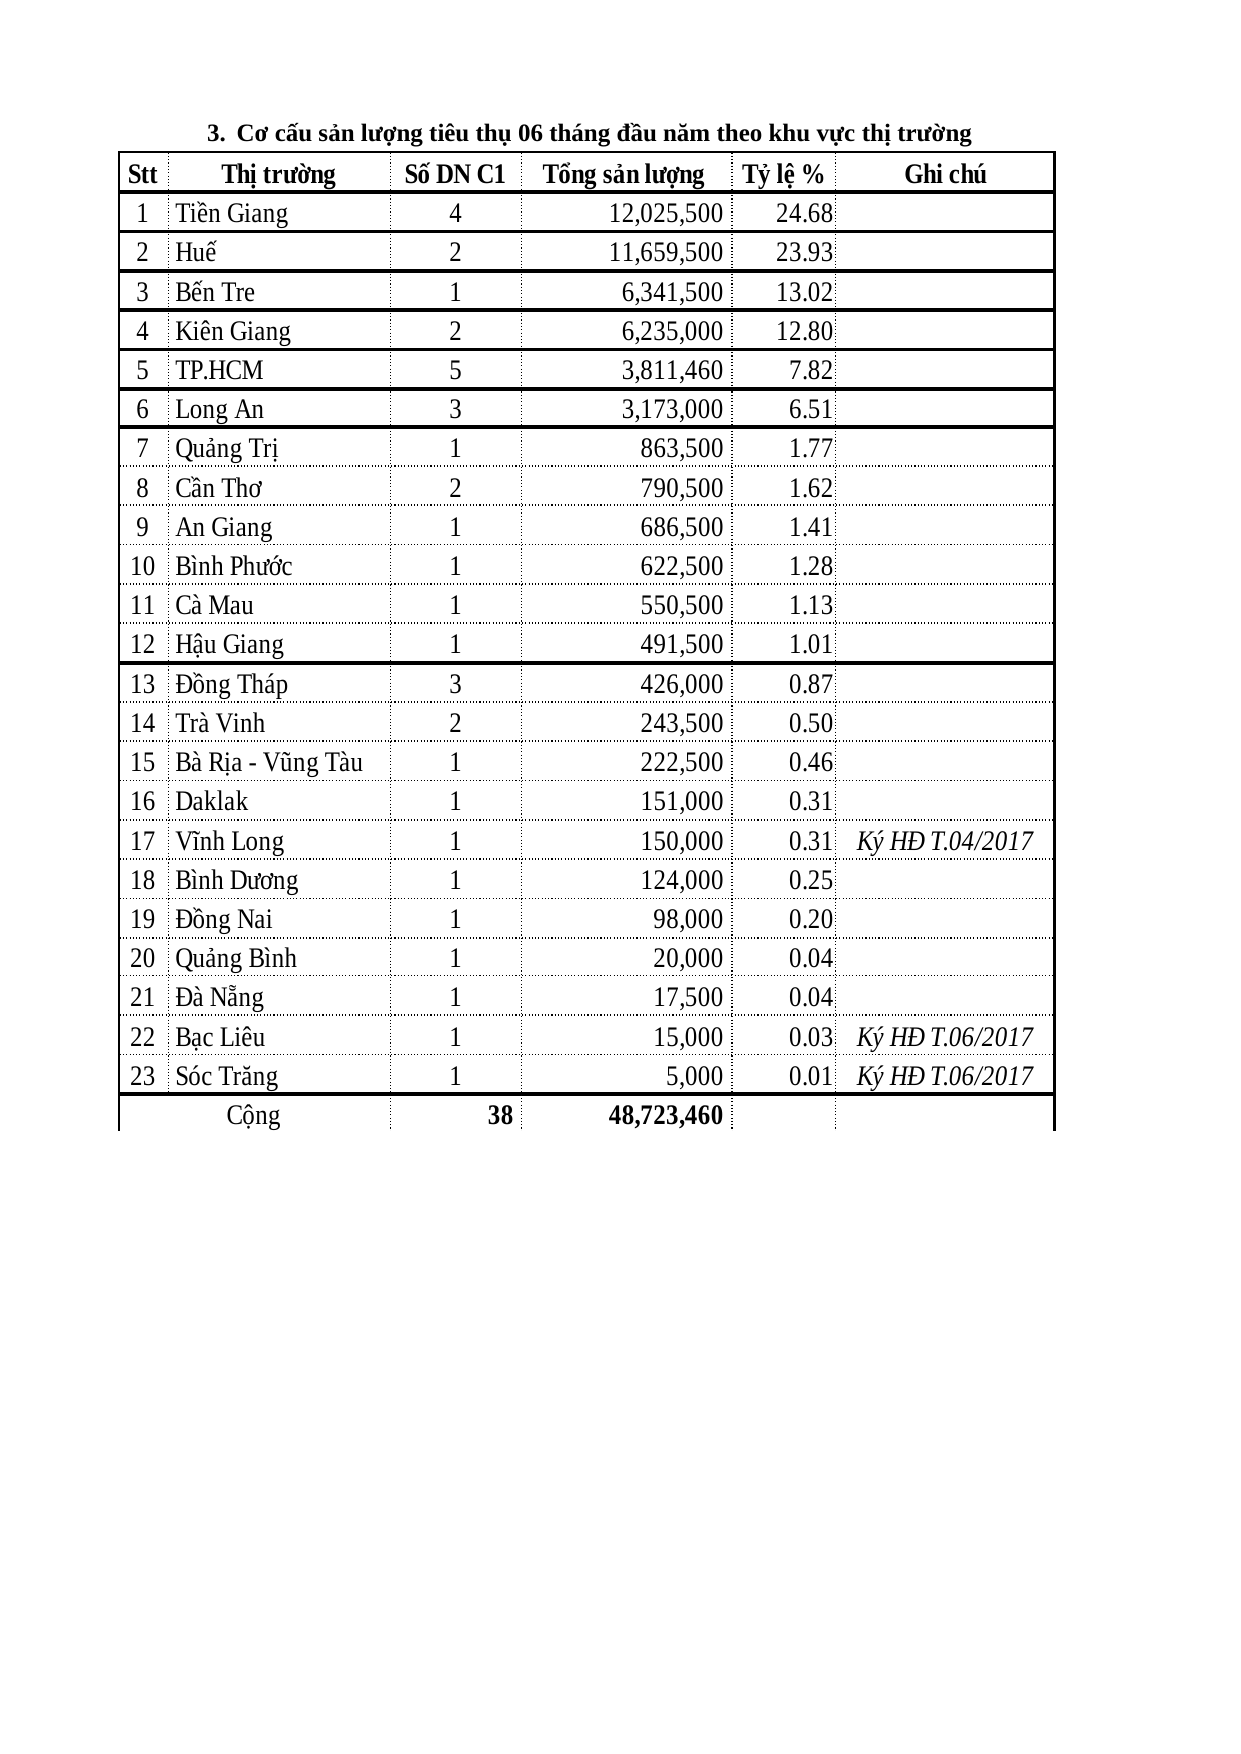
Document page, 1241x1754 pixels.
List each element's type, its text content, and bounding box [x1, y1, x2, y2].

list Cơ cấu sản lượng tiêu thụ 06 tháng đầu năm theo khu vực thị trường [207, 118, 1122, 147]
